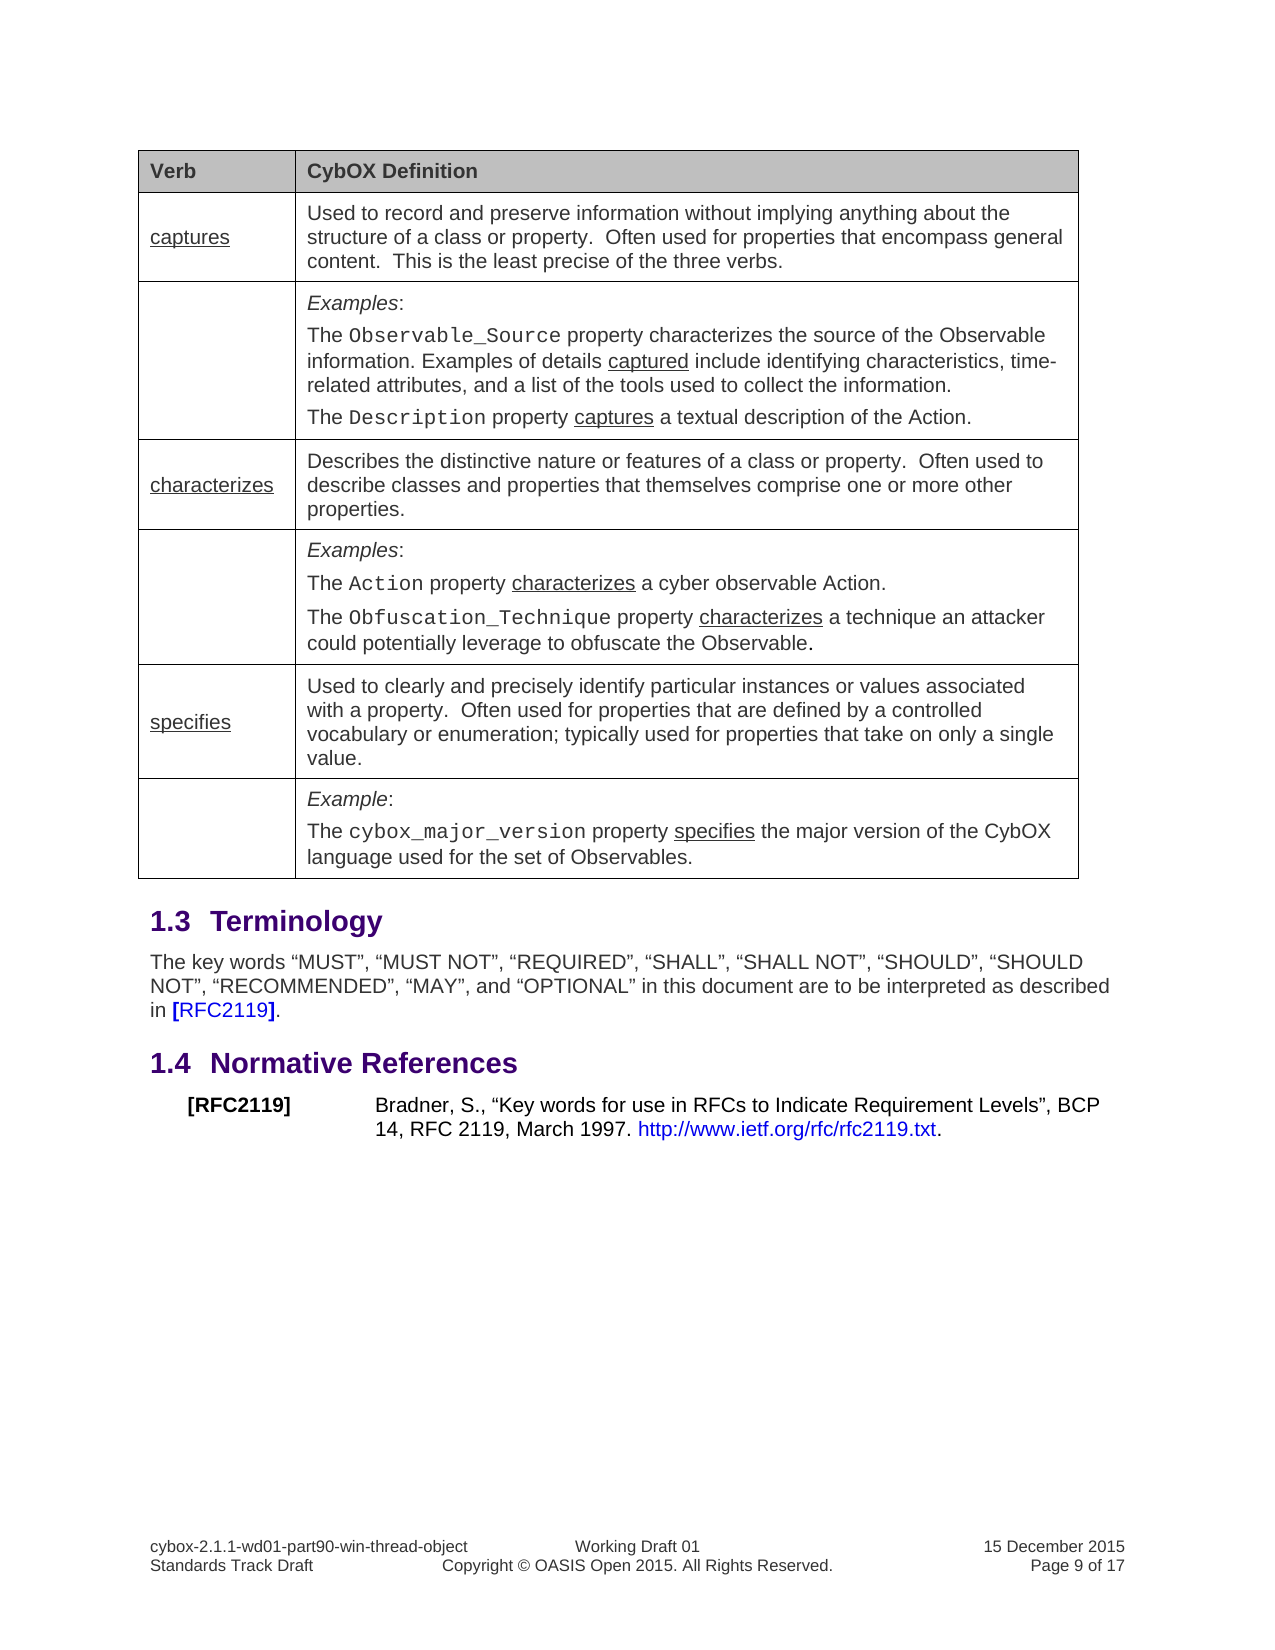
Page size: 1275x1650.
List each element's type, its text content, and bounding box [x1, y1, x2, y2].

table_cell Describes the distinctive nature or features of a class or property. Often used to describe classes and properties that themselves comprise one or more other properties. [296, 440, 1078, 529]
subtitle Terminology [150, 903, 1125, 937]
text [RFC2119] Bradner, S., “Key words for use in RFCs to Indicate Requirement Levels”, BCP 14, RFC 2119, March 1997. http://www.ietf.org/rfc/rfc2119.txt. [187, 1092, 1125, 1140]
table_cell captures [139, 193, 295, 281]
text The key words “MUST”, “MUST NOT”, “REQUIRED”, “SHALL”, “SHALL NOT”, “SHOULD”, “SHOULD NOT”, “RECOMMENDED”, “MAY”, and “OPTIONAL” in this document are to be interpreted as described in [RFC2119]. [150, 949, 1125, 1021]
table_cell specifies [139, 665, 295, 778]
table_cell [139, 530, 295, 664]
table_cell [139, 282, 295, 439]
table_cell characterizes [139, 440, 295, 529]
table_header CybOX Definition [296, 151, 1078, 192]
table_cell Examples: The Action property characterizes a cyber observable Action. The Obfuscation_Technique property characterizes a technique an attacker could potentially leverage to obfuscate the Observable. [296, 530, 1078, 664]
table_cell [139, 779, 295, 877]
subtitle Normative References [150, 1046, 1125, 1080]
table_cell Example: The cybox_major_version property specifies the major version of the CybOX language used for the set of Observables. [296, 779, 1078, 877]
table_header Verb [139, 151, 295, 192]
table_cell Used to clearly and precisely identify particular instances or values associated with a property. Often used for properties that are defined by a controlled vocabulary or enumeration; typically used for properties that take on only a single value. [296, 665, 1078, 778]
table_cell Examples: The Observable_Source property characterizes the source of the Observable information. Examples of details captured include identifying characteristics, time-related attributes, and a list of the tools used to collect the information. The Description property captures a textual description of the Action. [296, 282, 1078, 439]
